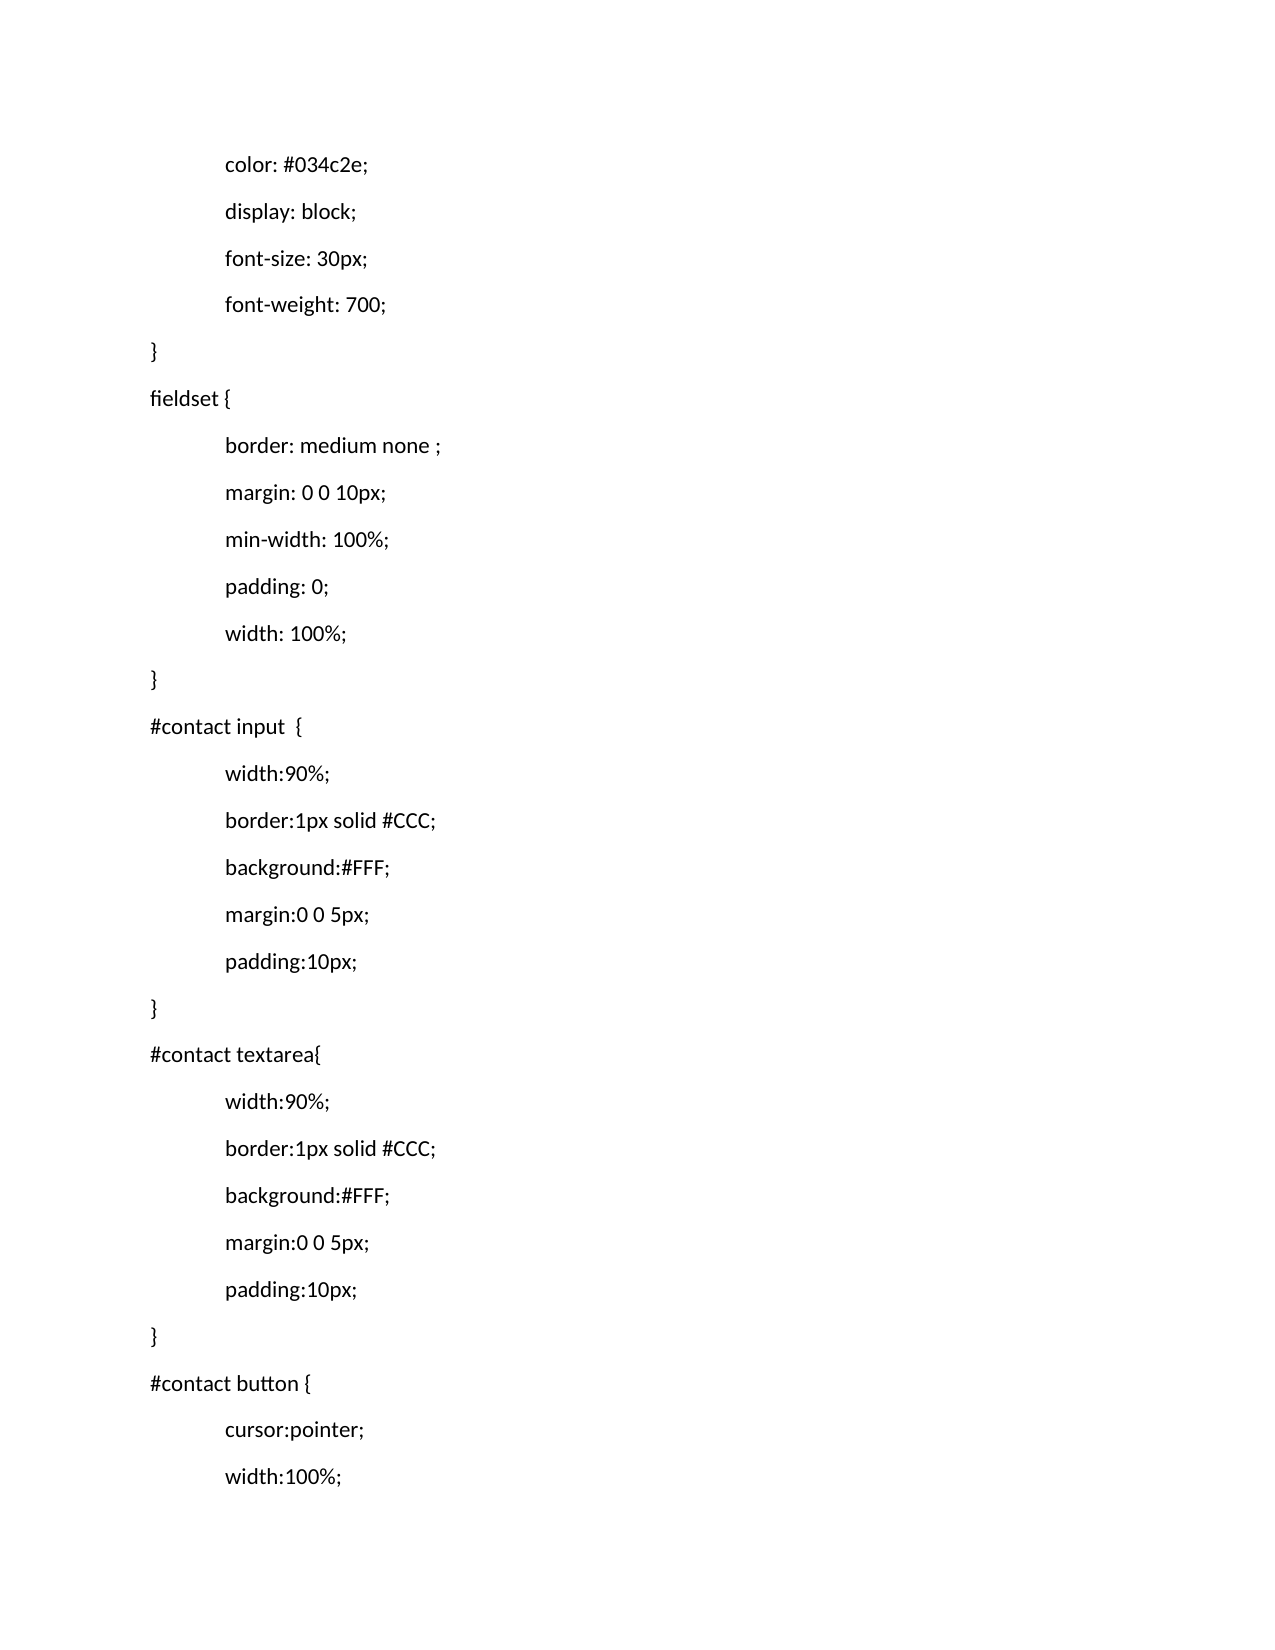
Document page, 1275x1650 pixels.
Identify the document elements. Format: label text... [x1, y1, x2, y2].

text background:#FFF; [150, 1181, 1125, 1209]
text #contact button { [150, 1369, 1125, 1397]
text } [150, 994, 1125, 1022]
text } [150, 1322, 1125, 1350]
text margin: 0 0 10px; [150, 478, 1125, 506]
text margin:0 0 5px; [150, 1228, 1125, 1256]
text } [150, 337, 1125, 366]
text #contact textarea{ [150, 1041, 1125, 1069]
text display: block; [150, 197, 1125, 225]
text padding:10px; [150, 947, 1125, 975]
text font-weight: 700; [150, 291, 1125, 319]
text border:1px solid #CCC; [150, 1134, 1125, 1162]
text #contact input { [150, 712, 1125, 741]
text margin:0 0 5px; [150, 900, 1125, 928]
text padding:10px; [150, 1275, 1125, 1303]
text cursor:pointer; [150, 1416, 1125, 1444]
text color: #034c2e; [150, 150, 1125, 178]
text font-size: 30px; [150, 244, 1125, 272]
text width:100%; [150, 1462, 1125, 1491]
text } [150, 666, 1125, 694]
text min-width: 100%; [150, 525, 1125, 553]
text width: 100%; [150, 619, 1125, 647]
text fieldset { [150, 384, 1125, 412]
text width:90%; [150, 1087, 1125, 1116]
text border:1px solid #CCC; [150, 806, 1125, 834]
text padding: 0; [150, 572, 1125, 600]
text width:90%; [150, 759, 1125, 787]
text border: medium none ; [150, 431, 1125, 459]
text background:#FFF; [150, 853, 1125, 881]
